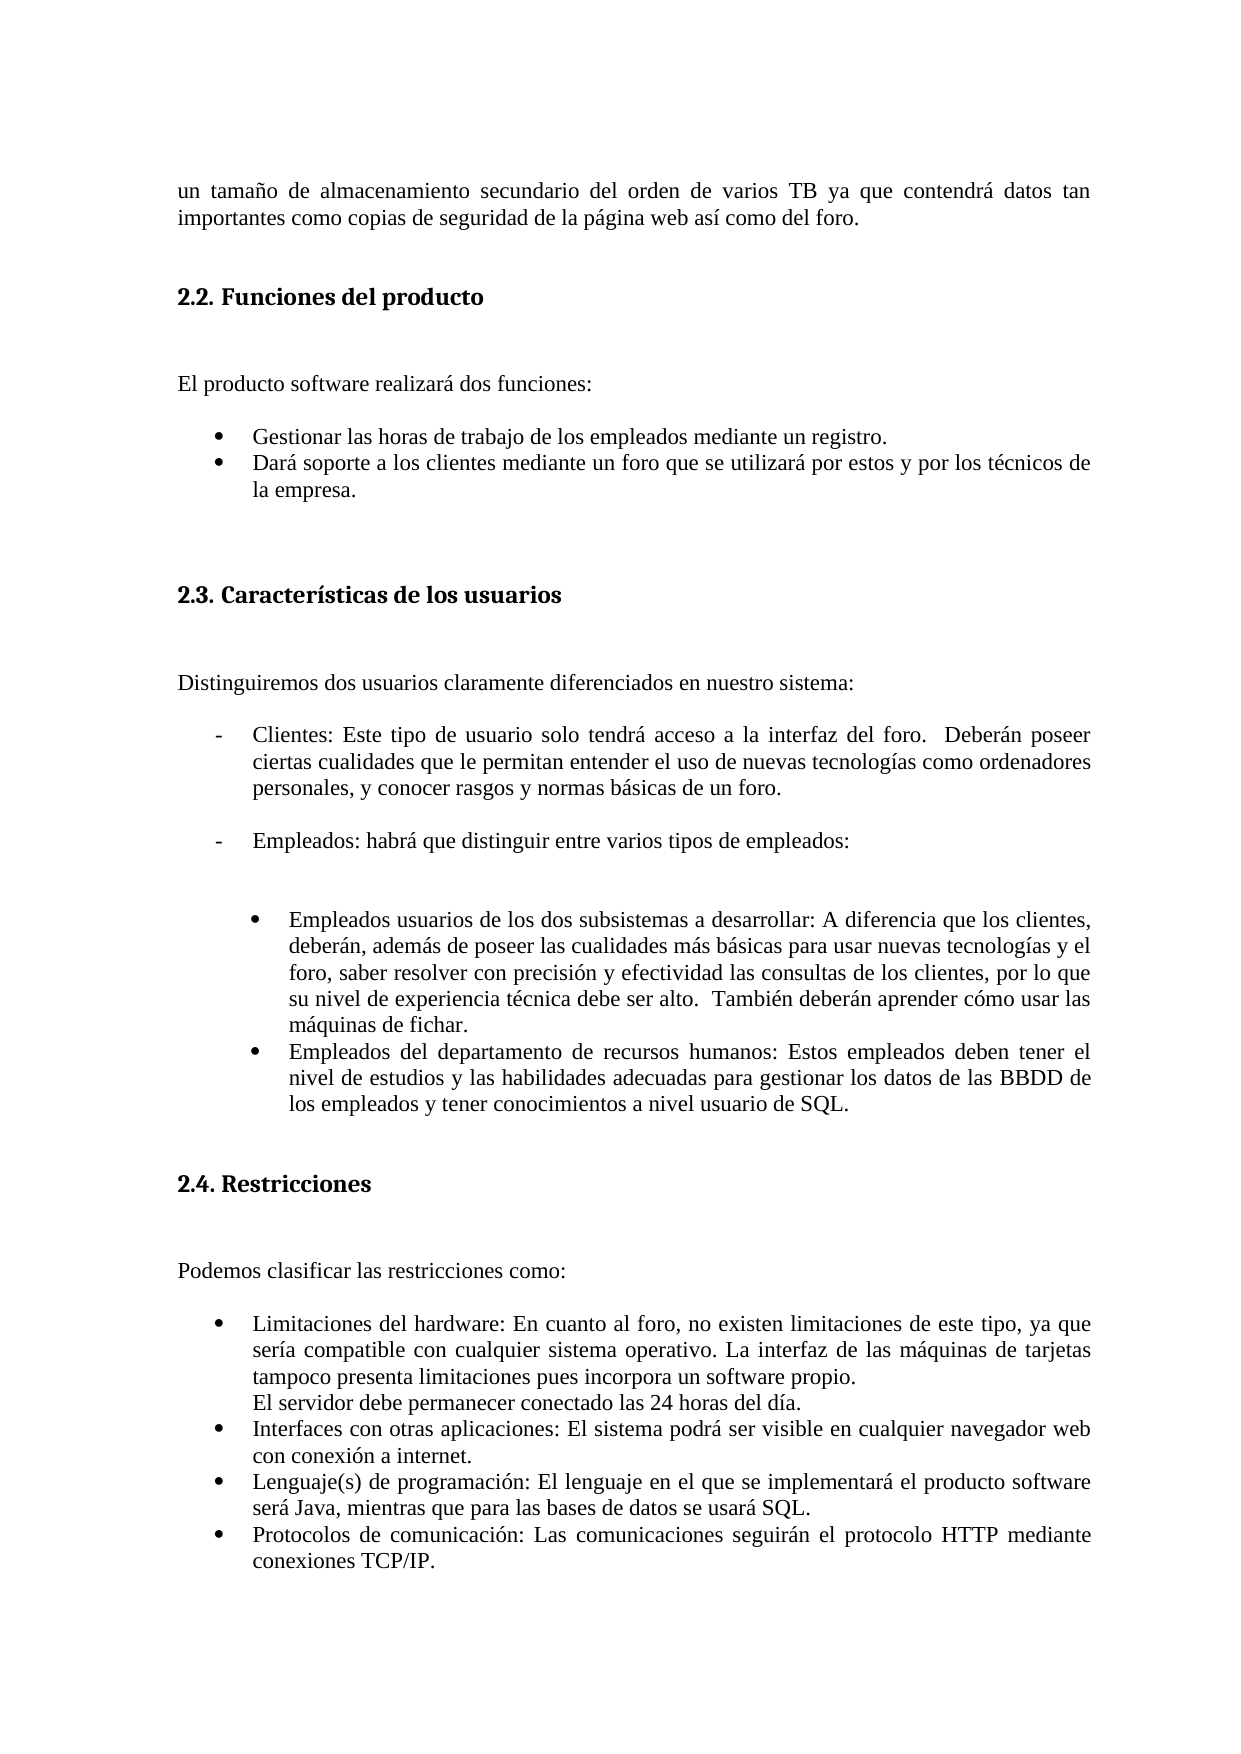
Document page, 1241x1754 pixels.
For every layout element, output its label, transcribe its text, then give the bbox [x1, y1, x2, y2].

list Interfaces con otras aplicaciones: El sistema podrá ser visible en cualquier navegador web con conexión a internet. [215, 1415, 1092, 1468]
list Empleados usuarios de los dos subsistemas a desarrollar: A diferencia que los clientes, deberán, además de poseer las cualidades más básicas para usar nuevas tecnologías y el foro, saber resolver con precisión y efectividad las consultas de los clientes, por lo que su nivel de experiencia técnica debe ser alto. También deberán aprender cómo usar las máquinas de fichar. [251, 906, 1092, 1038]
list Limitaciones del hardware: En cuanto al foro, no existen limitaciones de este tipo, ya que sería compatible con cualquier sistema operativo. La interfaz de las máquinas de tarjetas tampoco presenta limitaciones pues incorpora un software propio. [215, 1310, 1092, 1389]
text El producto software realizará dos funciones: [177, 370, 1092, 397]
list Empleados del departamento de recursos humanos: Estos empleados deben tener el nivel de estudios y las habilidades adecuadas para gestionar los datos de las BBDD de los empleados y tener conocimientos a nivel usuario de SQL. [251, 1038, 1092, 1117]
list Empleados: habrá que distinguir entre varios tipos de empleados: [215, 827, 1092, 853]
list Dará soporte a los clientes mediante un foro que se utilizará por estos y por los técnicos de la empresa. [215, 449, 1092, 502]
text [177, 177, 1092, 230]
text El servidor debe permanecer conectado las 24 horas del día. [252, 1389, 1092, 1415]
list Gestionar las horas de trabajo de los empleados mediante un registro. [215, 423, 1092, 449]
list Protocolos de comunicación: Las comunicaciones seguirán el protocolo HTTP mediante conexiones TCP/IP. [215, 1521, 1092, 1573]
text Podemos clasificar las restricciones como: [177, 1257, 1092, 1284]
list Lenguaje(s) de programación: El lenguaje en el que se implementará el producto software será Java, mientras que para las bases de datos se usará SQL. [215, 1468, 1092, 1521]
subtitle Restricciones [177, 1169, 1092, 1198]
text Distinguiremos dos usuarios claramente diferenciados en nuestro sistema: [177, 669, 1092, 695]
list Clientes: Este tipo de usuario solo tendrá acceso a la interfaz del foro. Deberán poseer ciertas cualidades que le permitan entender el uso de nuevas tecnologías como ordenadores personales, y conocer rasgos y normas básicas de un foro. [215, 722, 1092, 801]
subtitle Características de los usuarios [177, 581, 1092, 610]
subtitle Funciones del producto [177, 283, 1092, 311]
